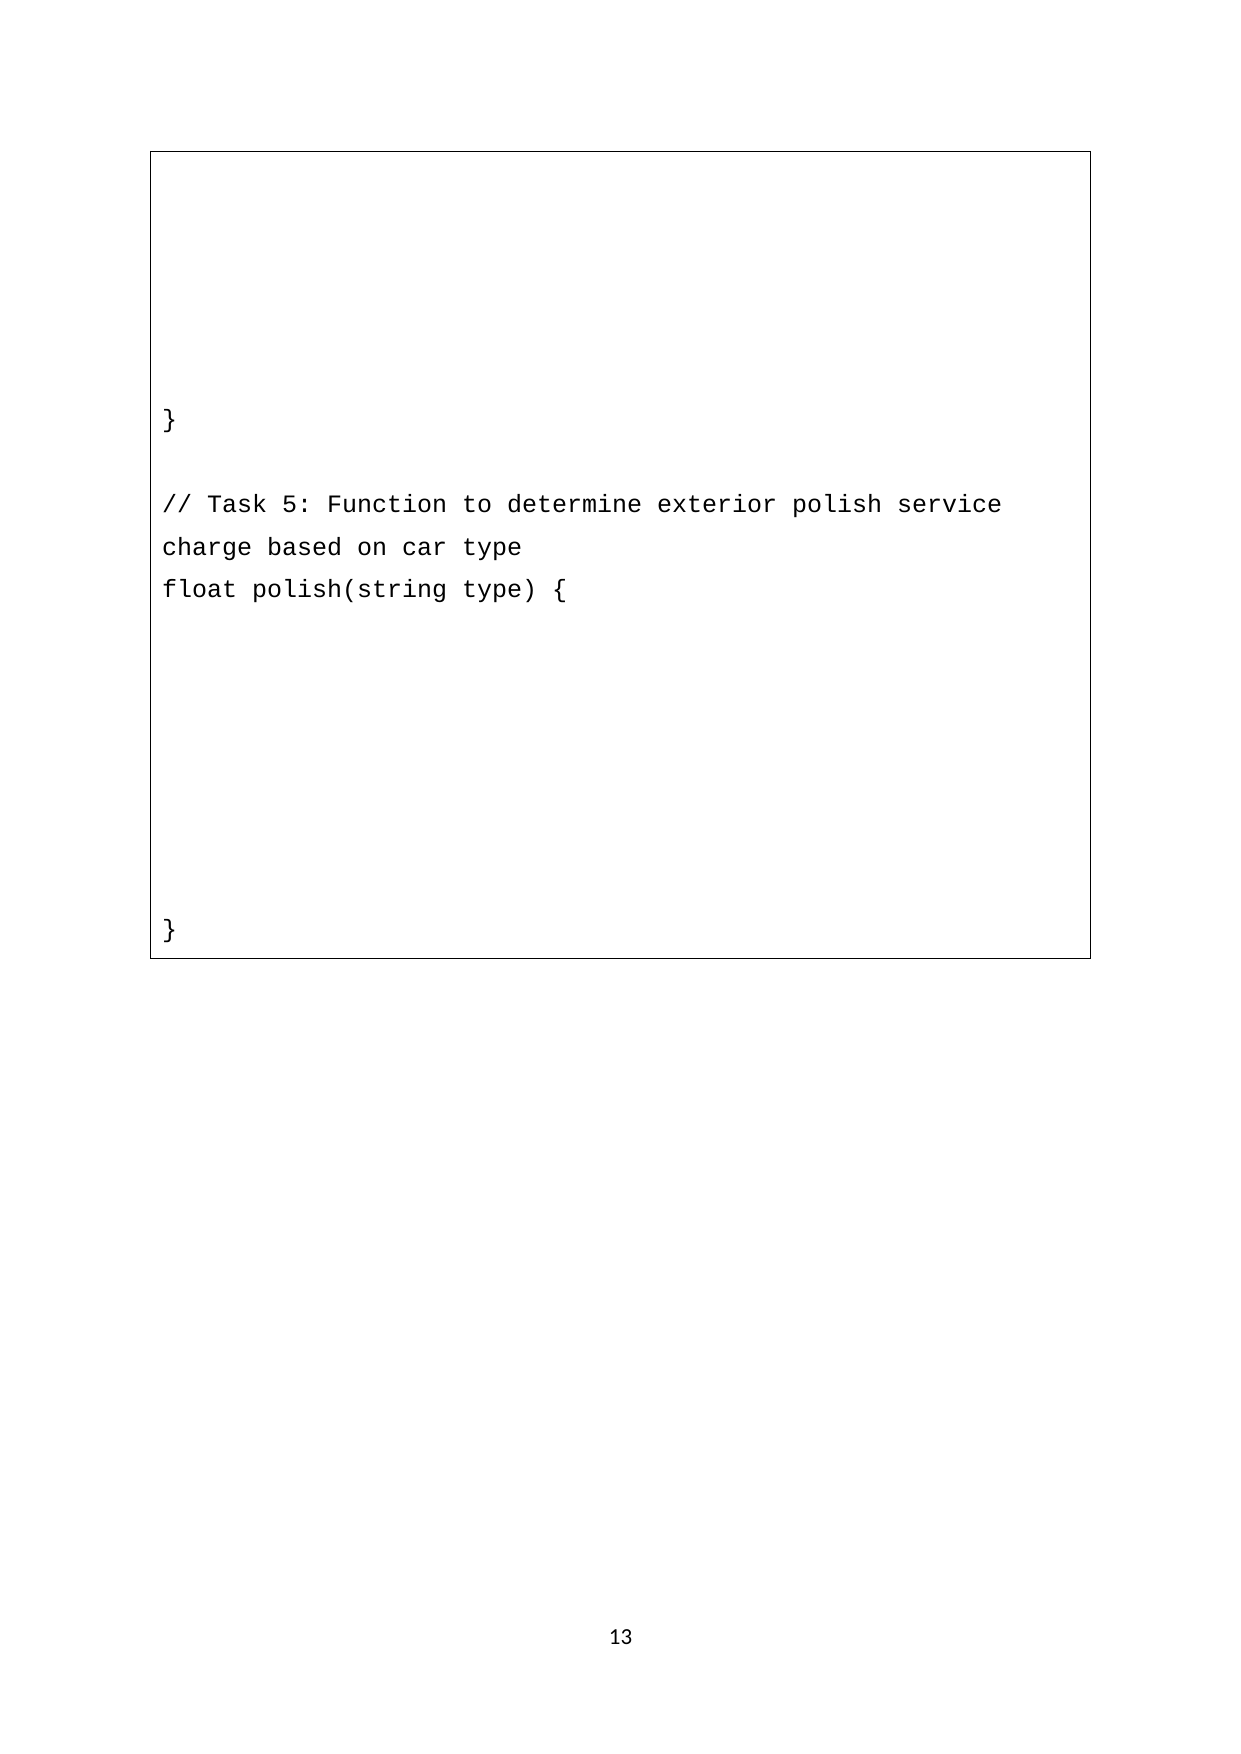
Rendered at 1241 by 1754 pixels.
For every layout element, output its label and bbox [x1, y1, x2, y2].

table_header [151, 152, 1090, 958]
